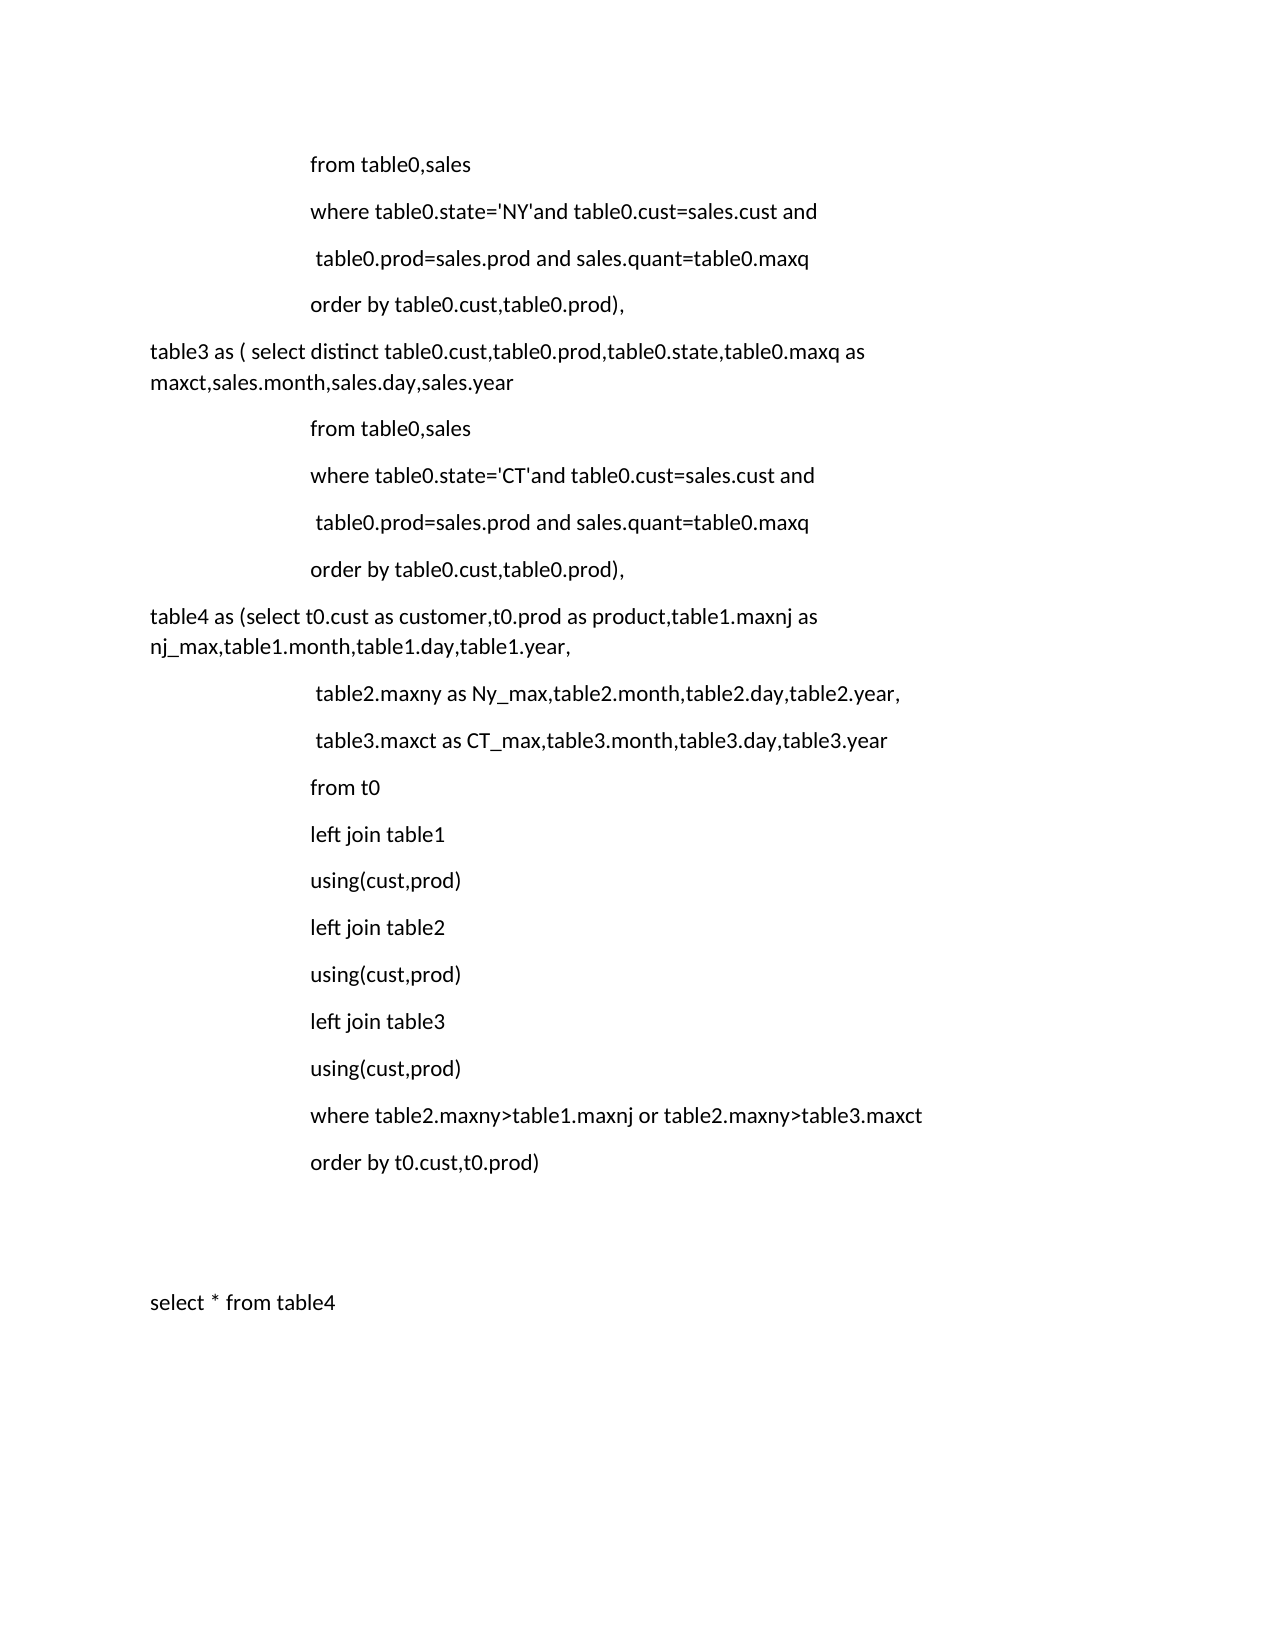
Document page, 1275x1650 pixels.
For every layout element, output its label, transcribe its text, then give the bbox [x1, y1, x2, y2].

text left join table1 [150, 820, 1125, 848]
text from t0 [150, 773, 1125, 801]
text left join table2 [150, 913, 1125, 942]
text table0.prod=sales.prod and sales.quant=table0.maxq [150, 508, 1125, 536]
text order by table0.cust,table0.prod), [150, 291, 1125, 319]
text using(cust,prod) [150, 960, 1125, 988]
text table4 as (select t0.cust as customer,t0.prod as product,table1.maxnj as nj_max,table1.month,table1.day,table1.year, [150, 602, 1125, 660]
text table0.prod=sales.prod and sales.quant=table0.maxq [150, 244, 1125, 272]
text where table2.maxny>table1.maxnj or table2.maxny>table3.maxct [150, 1101, 1125, 1129]
text table3.maxct as CT_max,table3.month,table3.day,table3.year [150, 726, 1125, 754]
text using(cust,prod) [150, 867, 1125, 895]
text where table0.state='NY'and table0.cust=sales.cust and [150, 197, 1125, 225]
text from table0,sales [150, 414, 1125, 443]
text using(cust,prod) [150, 1054, 1125, 1082]
text select * from table4 [150, 1288, 1125, 1317]
text order by table0.cust,table0.prod), [150, 555, 1125, 583]
text where table0.state='CT'and table0.cust=sales.cust and [150, 461, 1125, 489]
text from table0,sales [150, 150, 1125, 178]
text table2.maxny as Ny_max,table2.month,table2.day,table2.year, [150, 679, 1125, 707]
text order by t0.cust,t0.prod) [150, 1148, 1125, 1176]
text table3 as ( select distinct table0.cust,table0.prod,table0.state,table0.maxq as maxct,sales.month,sales.day,sales.year [150, 337, 1125, 396]
text left join table3 [150, 1007, 1125, 1035]
